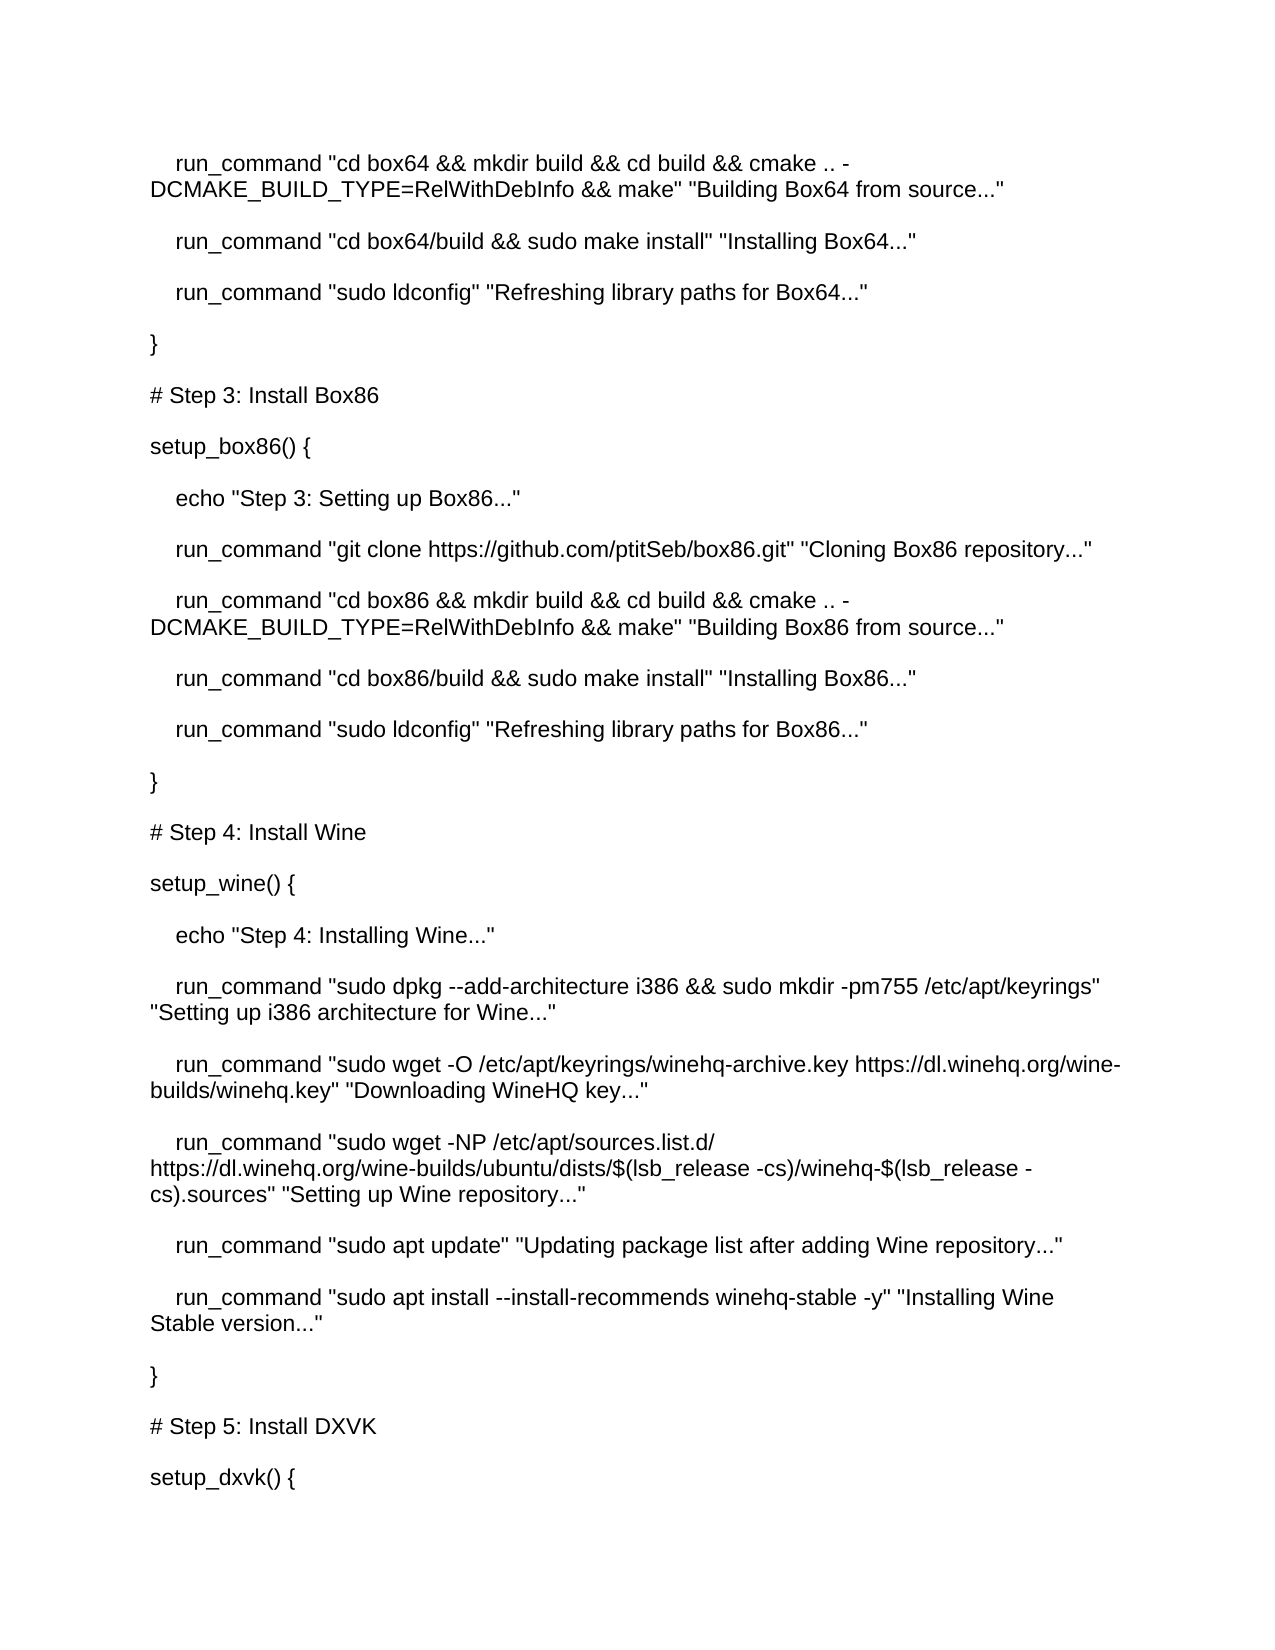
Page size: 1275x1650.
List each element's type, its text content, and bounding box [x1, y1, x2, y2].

text # Step 4: Install Wine [150, 819, 1125, 845]
text run_command "git clone https://github.com/ptitSeb/box86.git" "Cloning Box86 repository..." [150, 536, 1125, 562]
text } [150, 768, 1125, 794]
text setup_wine() { [150, 870, 1125, 897]
text run_command "sudo ldconfig" "Refreshing library paths for Box64..." [150, 279, 1125, 305]
text setup_dxvk() { [150, 1464, 1125, 1491]
text run_command "cd box64/build && sudo make install" "Installing Box64..." [150, 228, 1125, 254]
text run_command "sudo ldconfig" "Refreshing library paths for Box86..." [150, 716, 1125, 743]
text run_command "cd box86 && mkdir build && cd build && cmake .. -DCMAKE_BUILD_TYPE=RelWithDebInfo && make" "Building Box86 from source..." [150, 587, 1125, 640]
text run_command "cd box86/build && sudo make install" "Installing Box86..." [150, 665, 1125, 691]
text run_command "sudo apt update" "Updating package list after adding Wine repository..." [150, 1232, 1125, 1259]
text run_command "cd box64 && mkdir build && cd build && cmake .. -DCMAKE_BUILD_TYPE=RelWithDebInfo && make" "Building Box64 from source..." [150, 150, 1125, 203]
text run_command "sudo wget -O /etc/apt/keyrings/winehq-archive.key https://dl.winehq.org/wine-builds/winehq.key" "Downloading WineHQ key..." [150, 1051, 1125, 1103]
text } [150, 330, 1125, 357]
text run_command "sudo wget -NP /etc/apt/sources.list.d/ https://dl.winehq.org/wine-builds/ubuntu/dists/$(lsb_release -cs)/winehq-$(lsb_release -cs).sources" "Setting up Wine repository..." [150, 1128, 1125, 1207]
text # Step 5: Install DXVK [150, 1413, 1125, 1439]
text echo "Step 3: Setting up Box86..." [150, 484, 1125, 511]
text run_command "sudo apt install --install-recommends winehq-stable -y" "Installing Wine Stable version..." [150, 1284, 1125, 1337]
text } [150, 1362, 1125, 1388]
text setup_box86() { [150, 433, 1125, 459]
text # Step 3: Install Box86 [150, 382, 1125, 408]
text run_command "sudo dpkg --add-architecture i386 && sudo mkdir -pm755 /etc/apt/keyrings" "Setting up i386 architecture for Wine..." [150, 973, 1125, 1026]
text echo "Step 4: Installing Wine..." [150, 922, 1125, 948]
